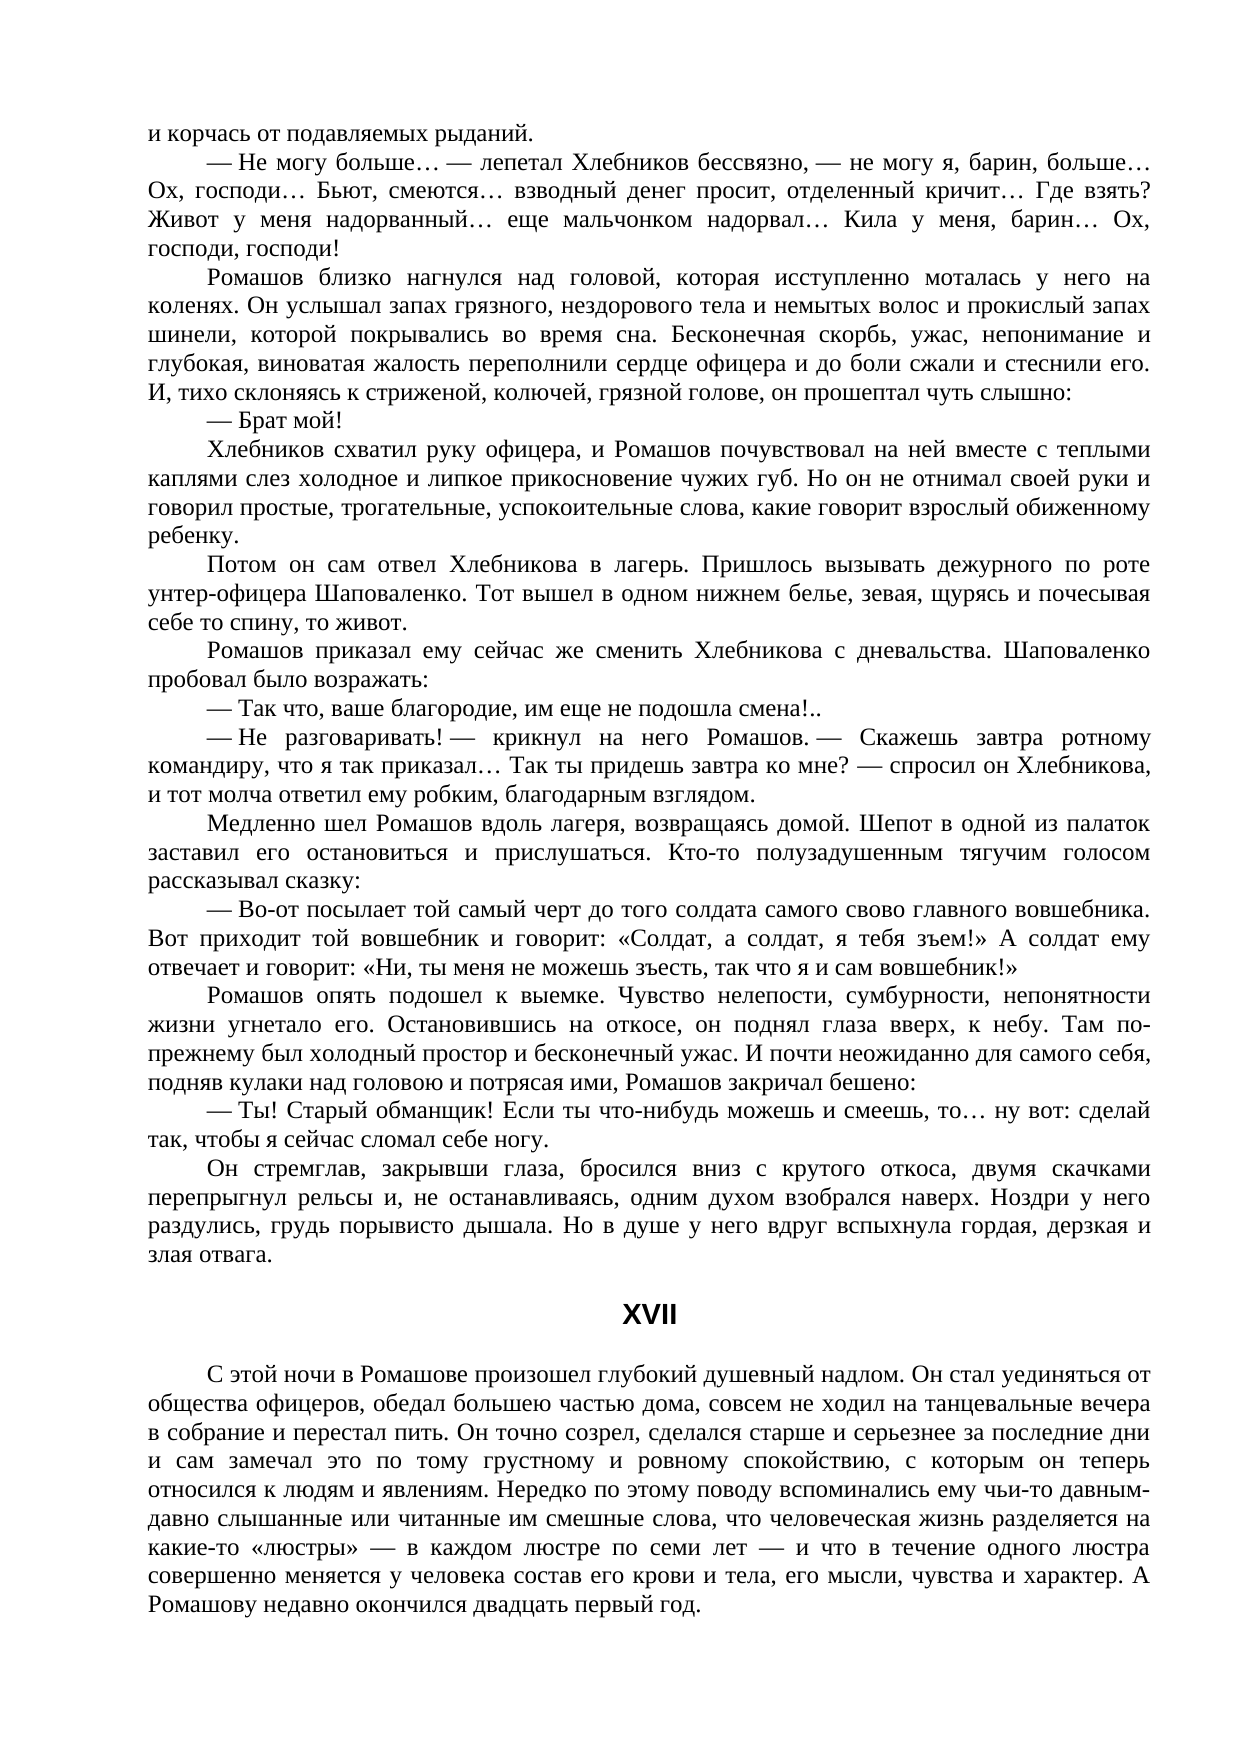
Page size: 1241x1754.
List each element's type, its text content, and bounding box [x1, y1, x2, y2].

text Он стремглав, закрывши глаза, бросился вниз с крутого откоса, двумя скачками перепрыгнул рельсы и, не останавливаясь, одним духом взобрался наверх. Ноздри у него раздулись, грудь порывисто дышала. Но в душе у него вдруг вспыхнула гордая, дерзкая и злая отвага. [148, 1153, 1152, 1268]
text — Во-от посылает той самый черт до того солдата самого свово главного вовшебника. Вот приходит той вовшебник и говорит: «Солдат, а солдат, я тебя зъем!» А солдат ему отвечает и говорит: «Ни, ты меня не можешь зъесть, так что я и сам вовшебник!» [148, 894, 1152, 981]
text Медленно шел Ромашов вдоль лагеря, возвращаясь домой. Шепот в одной из палаток заставил его остановиться и прислушаться. Кто-то полузадушенным тягучим голосом рассказывал сказку: [148, 808, 1152, 894]
subtitle XVII [148, 1297, 1152, 1330]
text — Брат мой! [148, 406, 1152, 434]
text — Ты! Старый обманщик! Если ты что-нибудь можешь и смеешь, то… ну вот: сделай так, чтобы я сейчас сломал себе ногу. [148, 1096, 1152, 1153]
text С этой ночи в Ромашове произошел глубокий душевный надлом. Он стал уединяться от общества офицеров, обедал большею частью дома, совсем не ходил на танцевальные вечера в собрание и перестал пить. Он точно созрел, сделался старше и серьезнее за последние дни и сам замечал это по тому грустному и ровному спокойствию, с которым он теперь относился к людям и явлениям. Нередко по этому поводу вспоминались ему чьи-то давным-давно слышанные или читанные им смешные слова, что человеческая жизнь разделяется на какие-то «люстры» — в каждом люстре по семи лет — и что в течение одного люстра совершенно меняется у человека состав его крови и тела, его мысли, чувства и характер. А Ромашову недавно окончился двадцать первый год. [148, 1359, 1152, 1618]
text — Не разговаривать! — крикнул на него Ромашов. — Скажешь завтра ротному командиру, что я так приказал… Так ты придешь завтра ко мне? — спросил он Хлебникова, и тот молча ответил ему робким, благодарным взглядом. [148, 722, 1152, 808]
text Хлебников схватил руку офицера, и Ромашов почувствовал на ней вместе с теплыми каплями слез холодное и липкое прикосновение чужих губ. Но он не отнимал своей руки и говорил простые, трогательные, успокоительные слова, какие говорит взрослый обиженному ребенку. [148, 434, 1152, 549]
text — Так что, ваше благородие, им еще не подошла смена!.. [148, 693, 1152, 722]
text Потом он сам отвел Хлебникова в лагерь. Пришлось вызывать дежурного по роте унтер-офицера Шаповаленко. Тот вышел в одном нижнем белье, зевая, щурясь и почесывая себе то спину, то живот. [148, 549, 1152, 636]
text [148, 118, 1152, 147]
text Ромашов приказал ему сейчас же сменить Хлебникова с дневальства. Шаповаленко пробовал было возражать: [148, 636, 1152, 693]
text — Не могу больше… — лепетал Хлебников бессвязно, — не могу я, барин, больше… Ох, господи… Бьют, смеются… взводный денег просит, отделенный кричит… Где взять? Живот у меня надорванный… еще мальчонком надорвал… Кила у меня, барин… Ох, господи, господи! [148, 147, 1152, 262]
text Ромашов опять подошел к выемке. Чувство нелепости, сумбурности, непонятности жизни угнетало его. Остановившись на откосе, он поднял глаза вверх, к небу. Там по-прежнему был холодный простор и бесконечный ужас. И почти неожиданно для самого себя, подняв кулаки над головою и потрясая ими, Ромашов закричал бешено: [148, 981, 1152, 1096]
text Ромашов близко нагнулся над головой, которая исступленно моталась у него на коленях. Он услышал запах грязного, нездорового тела и немытых волос и прокислый запах шинели, которой покрывались во время сна. Бесконечная скорбь, ужас, непонимание и глубокая, виноватая жалость переполнили сердце офицера и до боли сжали и стеснили его. И, тихо склоняясь к стриженой, колючей, грязной голове, он прошептал чуть слышно: [148, 262, 1152, 406]
